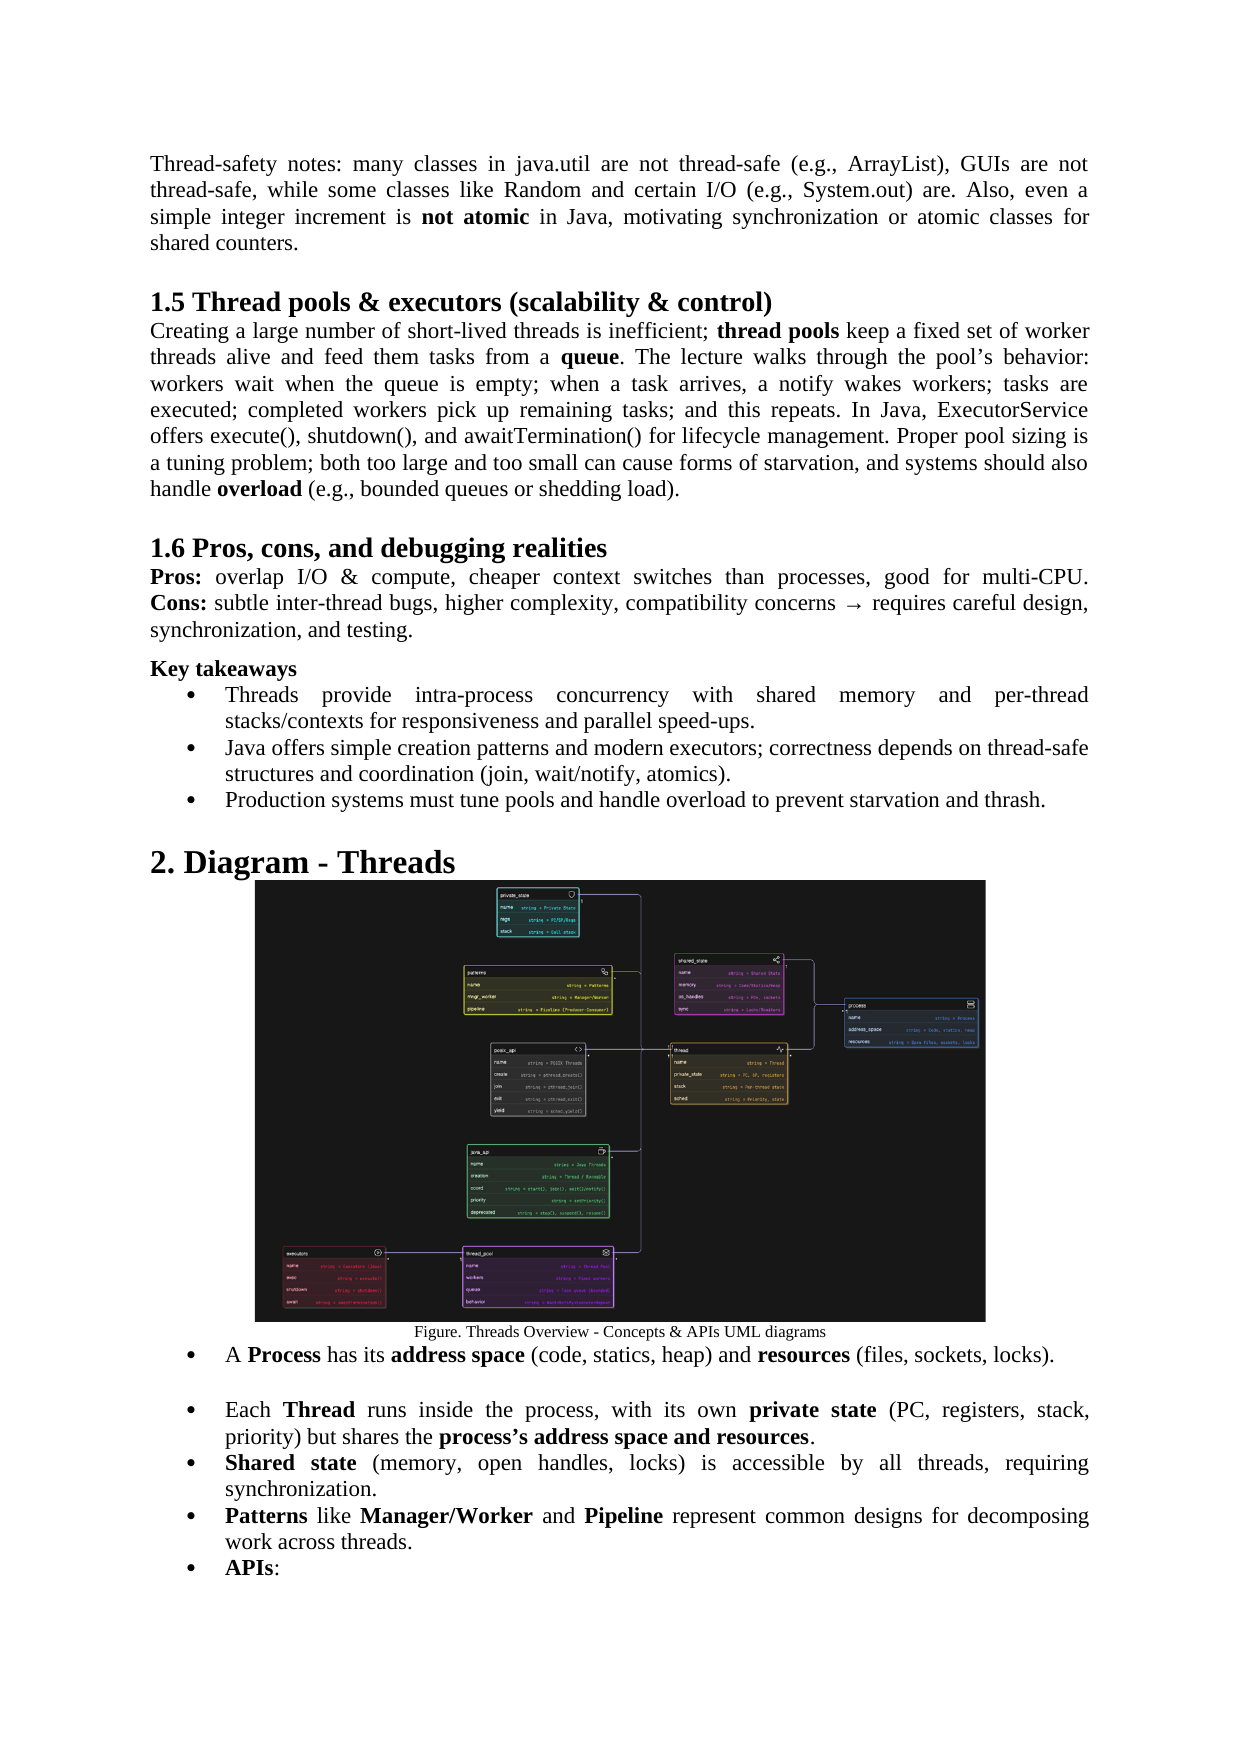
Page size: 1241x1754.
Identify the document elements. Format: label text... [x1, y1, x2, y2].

picture [254, 880, 986, 1322]
list Threads provide intra-process concurrency with shared memory and per-thread stacks/contexts for responsiveness and parallel speed-ups. [187, 681, 1090, 734]
text Key takeaways [150, 654, 1090, 681]
text Creating a large number of short-lived threads is inefficient; thread pools keep a fixed set of worker threads alive and feed them tasks from a queue. The lecture walks through the pool’s behavior: workers wait when the queue is empty; when a task arrives, a notify wakes workers; tasks are executed; completed workers pick up remaining tasks; and this repeats. In Java, ExecutorService offers execute(), shutdown(), and awaitTermination() for lifecycle management. Proper pool sizing is a tuning problem; both too large and too small can cause forms of starvation, and systems should also handle overload (e.g., bounded queues or shedding load). [150, 317, 1090, 501]
text Figure. Threads Overview - Concepts & APIs UML diagrams [150, 1322, 1090, 1341]
list Shared state (memory, open handles, locks) is accessible by all threads, requiring synchronization. [187, 1478, 1090, 1531]
text Pros: overlap I/O & compute, cheaper context switches than processes, good for multi-CPU. Cons: subtle inter-thread bugs, higher complexity, compatibility concerns → requires careful design, synchronization, and testing. [150, 563, 1090, 642]
list Production systems must tune pools and handle overload to prevent starvation and thrash. [187, 786, 1090, 813]
list Java offers simple creation patterns and modern executors; correctness depends on thread-safe structures and coordination (join, wait/notify, atomics). [187, 734, 1090, 786]
text 2. Diagram - Threads [150, 842, 1090, 880]
list A Process has its address space (code, statics, heap) and resources (files, sockets, locks). [187, 1341, 1090, 1367]
list Each Thread runs inside the process, with its own private state (PC, registers, stack, priority) but shares the process’s address space and resources. [187, 1396, 1090, 1449]
text 1.5 Thread pools & executors (scalability & control) [150, 284, 1090, 317]
text Thread-safety notes: many classes in java.util are not thread-safe (e.g., ArrayList), GUIs are not thread-safe, while some classes like Random and certain I/O (e.g., System.out) are. Also, even a simple integer increment is not atomic in Java, motivating synchronization or atomic classes for shared counters. [150, 150, 1090, 255]
text 1.6 Pros, cons, and debugging realities [150, 531, 1090, 563]
